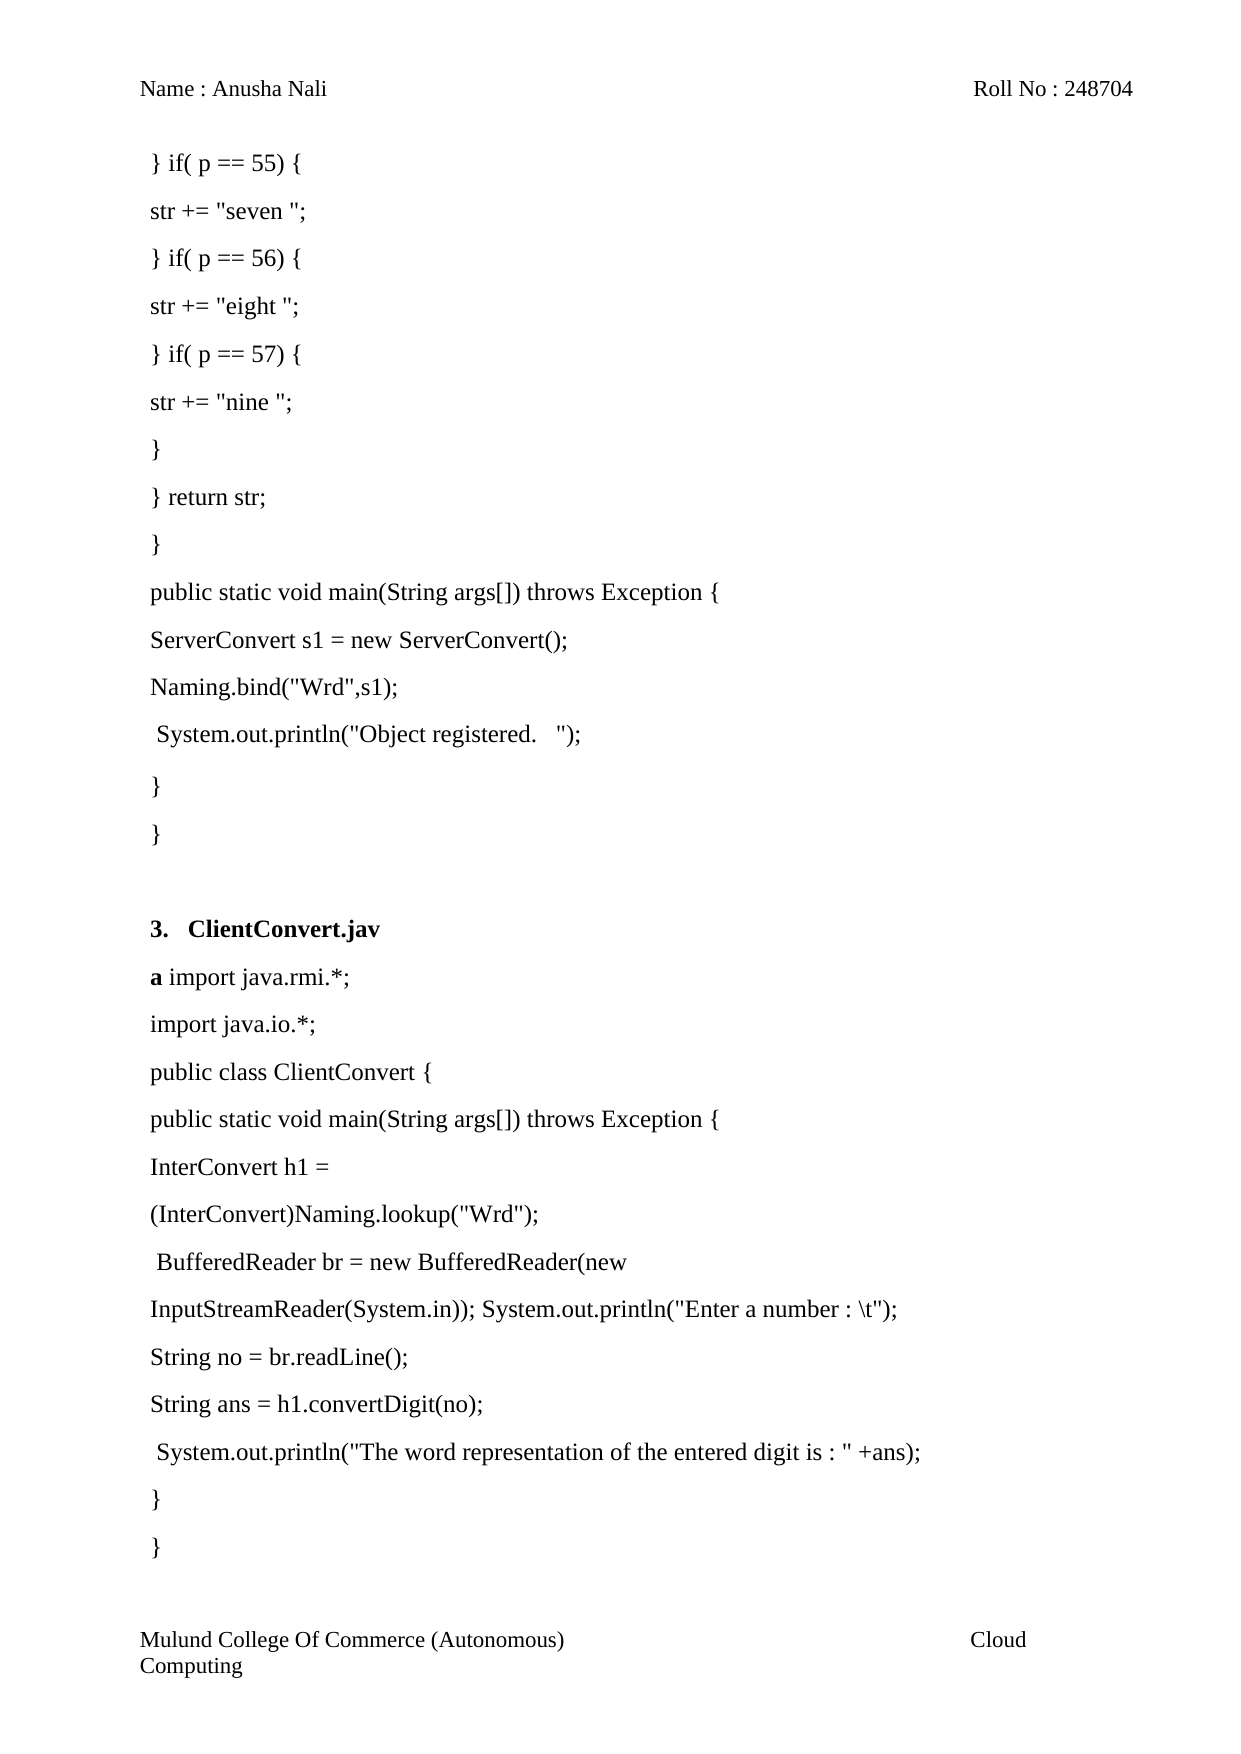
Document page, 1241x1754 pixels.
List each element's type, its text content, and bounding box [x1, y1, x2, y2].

text } [150, 529, 1136, 558]
text str += "eight "; [150, 291, 1136, 320]
text } [150, 1532, 1136, 1561]
text System.out.println("Object registered. "); [156, 719, 1136, 748]
text public static void main(String args[]) throws Exception { ServerConvert s1 = new ServerConvert(); Naming.bind("Wrd",s1); [150, 577, 723, 701]
text public class ClientConvert { [150, 1057, 1136, 1086]
text } [150, 434, 1136, 463]
text String no = br.readLine(); [150, 1342, 1136, 1370]
text } if( p == 57) { [150, 339, 1136, 367]
text } if( p == 55) { [150, 148, 1136, 177]
text str += "nine "; [150, 387, 1136, 415]
text } if( p == 56) { [150, 243, 1136, 272]
text } [150, 819, 1136, 848]
text public static void main(String args[]) throws Exception { InterConvert h1 = (InterConvert)Naming.lookup("Wrd"); [150, 1104, 724, 1228]
text BufferedReader br = new BufferedReader(new InputStreamReader(System.in)); System.out.println("Enter a number : \t"); [150, 1247, 958, 1323]
text System.out.println("The word representation of the entered digit is : " +ans); [156, 1437, 1136, 1466]
text } return str; [150, 482, 1136, 511]
text } [150, 1484, 1136, 1513]
text String ans = h1.convertDigit(no); [150, 1389, 1136, 1418]
list ClientConvert.java import java.rmi.*; import java.io.*; [150, 914, 392, 1038]
text str += "seven "; [150, 196, 1136, 224]
text } [150, 771, 1136, 800]
